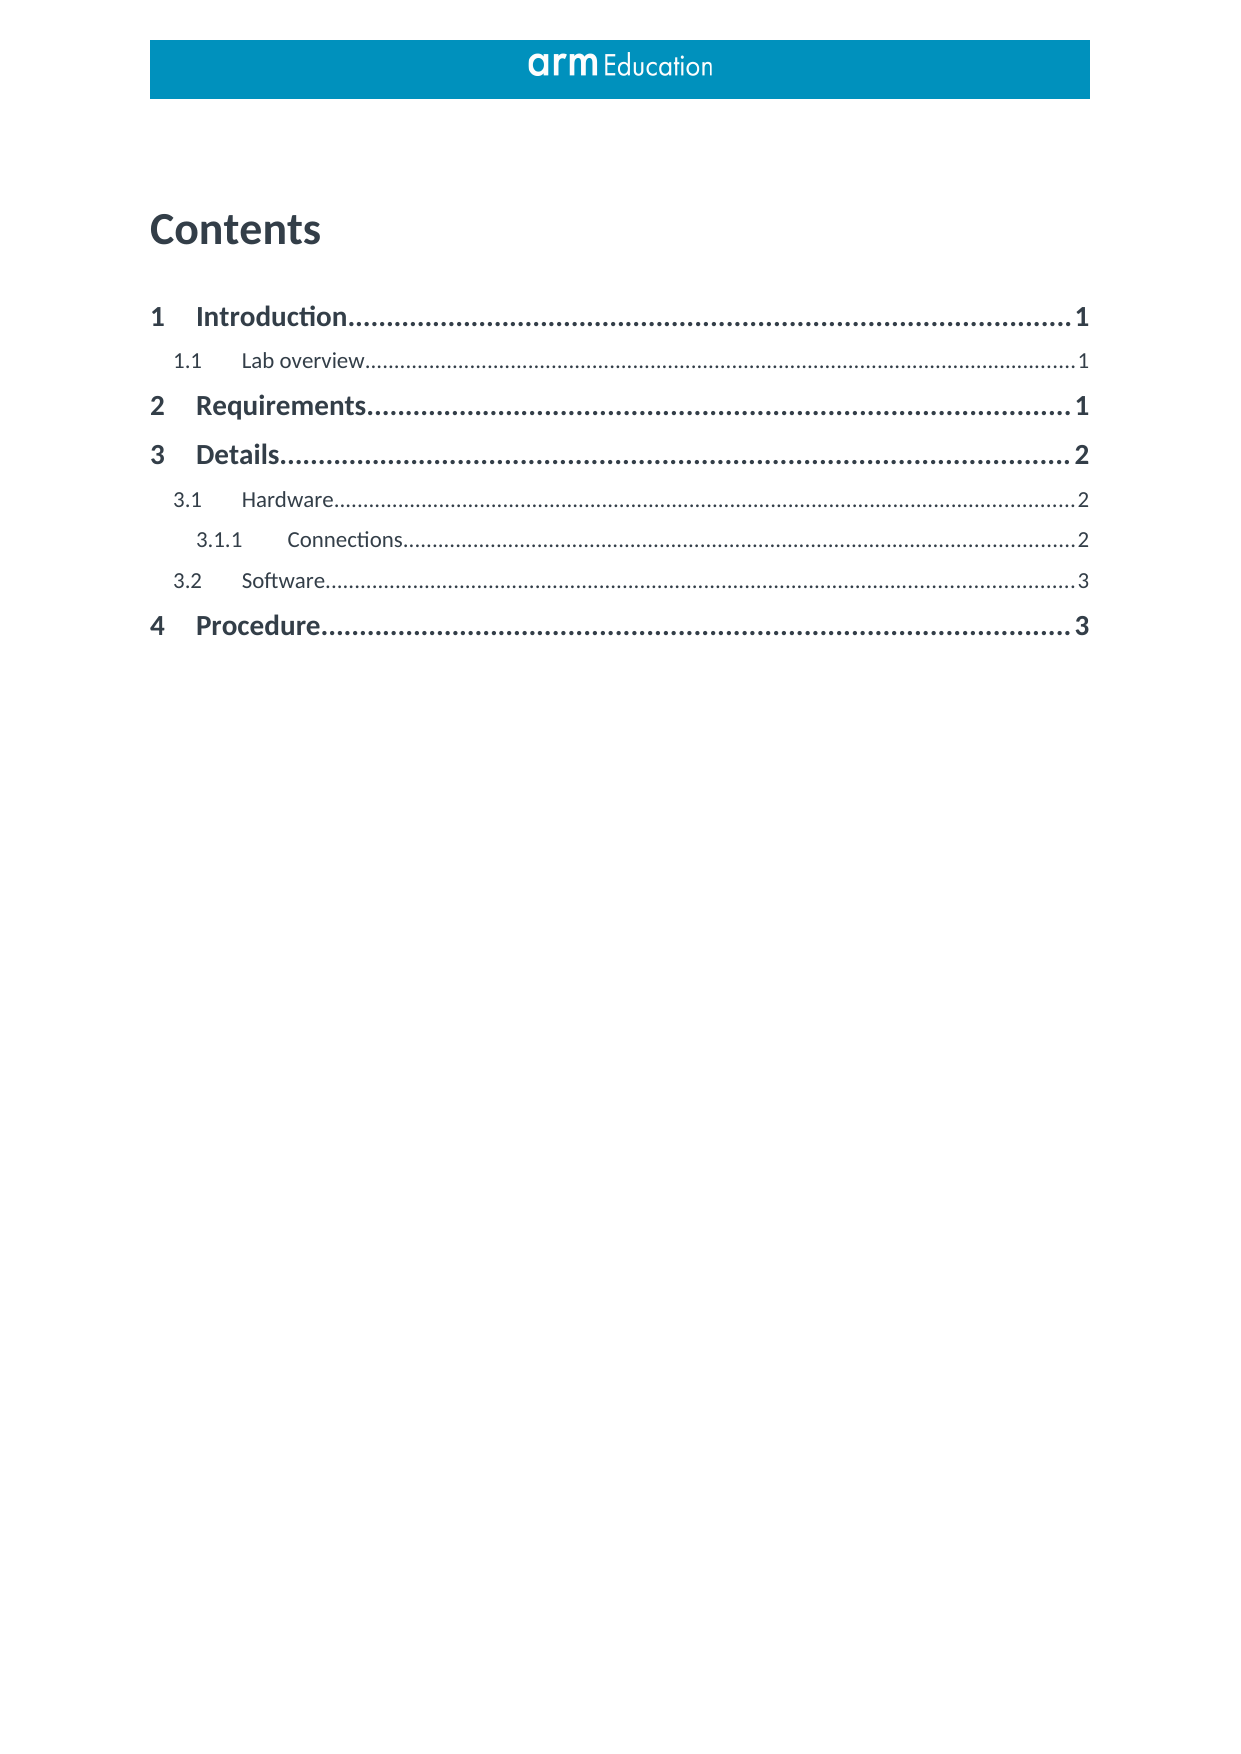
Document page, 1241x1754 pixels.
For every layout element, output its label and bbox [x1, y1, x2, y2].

picture [529, 54, 548, 75]
picture [675, 58, 679, 75]
picture [554, 54, 566, 75]
picture [570, 54, 597, 75]
picture [606, 55, 615, 75]
